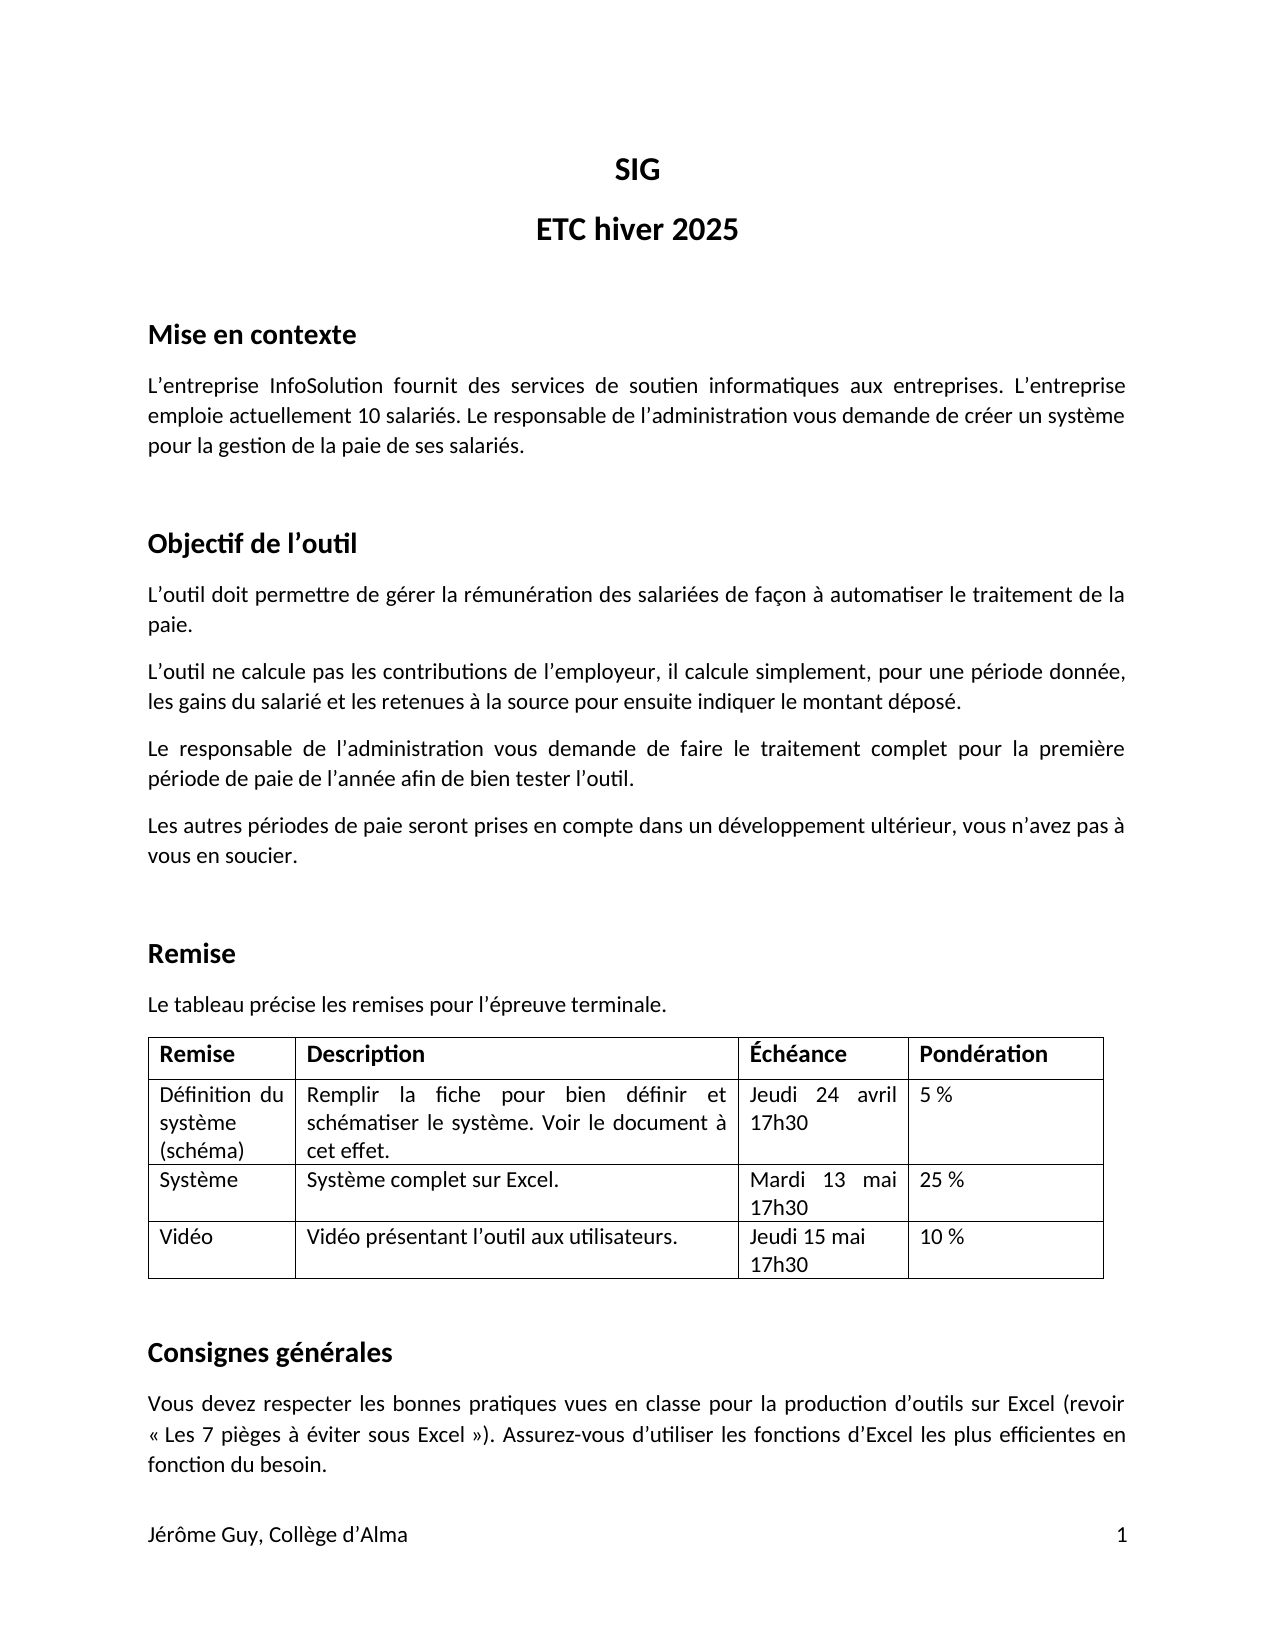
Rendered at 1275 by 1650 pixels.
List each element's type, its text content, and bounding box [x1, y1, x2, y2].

table_cell Remplir la fiche pour bien définir et schématiser le système. Voir le document à cet effet. [296, 1080, 738, 1164]
text Les autres périodes de paie seront prises en compte dans un développement ultérieur, vous n’avez pas à vous en soucier. [148, 811, 1127, 869]
text SIG [148, 148, 1127, 188]
table_cell 25 % [909, 1165, 1103, 1221]
text Le tableau précise les remises pour l’épreuve terminale. [148, 990, 1127, 1018]
table_cell 5 % [909, 1080, 1103, 1164]
text Le responsable de l’administration vous demande de faire le traitement complet pour la première période de paie de l’année afin de bien tester l’outil. [148, 734, 1127, 792]
table_cell Système [149, 1165, 295, 1221]
text L’outil doit permettre de gérer la rémunération des salariées de façon à automatiser le traitement de la paie. [148, 580, 1127, 638]
table_header Description [296, 1038, 738, 1079]
text L’outil ne calcule pas les contributions de l’employeur, il calcule simplement, pour une période donnée, les gains du salarié et les retenues à la source pour ensuite indiquer le montant déposé. [148, 657, 1127, 715]
text Vous devez respecter les bonnes pratiques vues en classe pour la production d’outils sur Excel (revoir « Les 7 pièges à éviter sous Excel »). Assurez-vous d’utiliser les fonctions d’Excel les plus efficientes en fonction du besoin. [148, 1389, 1127, 1478]
table_cell Jeudi 24 avril 17h30 [739, 1080, 908, 1164]
table_cell Vidéo [149, 1222, 295, 1278]
table_cell Système complet sur Excel. [296, 1165, 738, 1221]
table_cell Jeudi 15 mai 17h30 [739, 1222, 908, 1278]
table_header Remise [149, 1038, 295, 1079]
text ETC hiver 2025 [148, 208, 1127, 249]
text L’entreprise InfoSolution fournit des services de soutien informatiques aux entreprises. L’entreprise emploie actuellement 10 salariés. Le responsable de l’administration vous demande de créer un système pour la gestion de la paie de ses salariés. [148, 371, 1127, 459]
table_cell Mardi 13 mai 17h30 [739, 1165, 908, 1221]
table_header Échéance [739, 1038, 908, 1079]
table_header Pondération [909, 1038, 1103, 1079]
table_cell 10 % [909, 1222, 1103, 1278]
text Objectif de l’outil [148, 525, 1127, 561]
text Remise [148, 935, 1127, 971]
table_cell Vidéo présentant l’outil aux utilisateurs. [296, 1222, 738, 1278]
text Mise en contexte [148, 316, 1127, 351]
table_cell Définition du système (schéma) [149, 1080, 295, 1164]
text Consignes générales [148, 1334, 1127, 1370]
